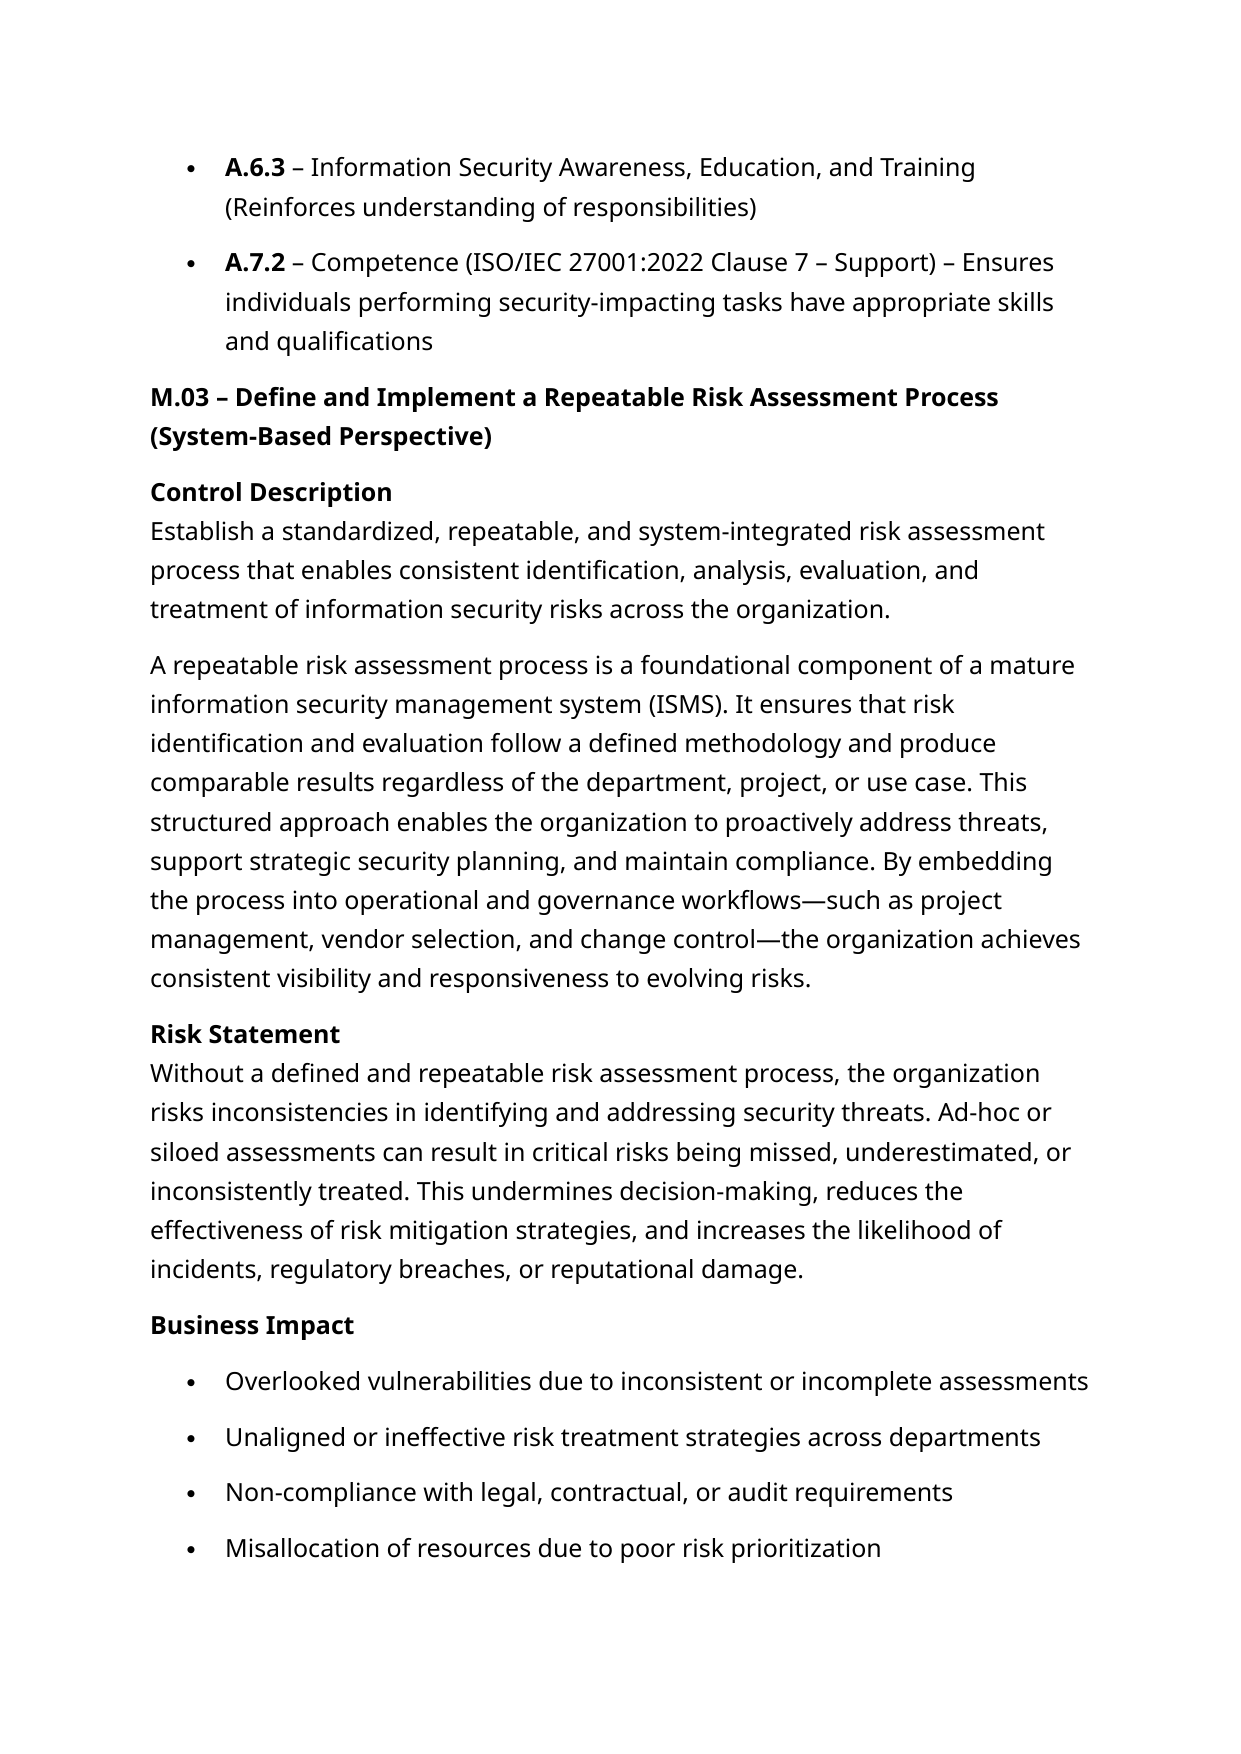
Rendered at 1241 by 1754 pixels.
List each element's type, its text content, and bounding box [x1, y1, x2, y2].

text Control Description Establish a standardized, repeatable, and system-integrated risk assessment process that enables consistent identification, analysis, evaluation, and treatment of information security risks across the organization. [150, 474, 1090, 626]
list A.6.3 – Information Security Awareness, Education, and Training (Reinforces understanding of responsibilities) [187, 150, 1090, 223]
text M.03 – Define and Implement a Repeatable Risk Assessment Process (System-Based Perspective) [150, 379, 1090, 452]
text Business Impact [150, 1307, 1090, 1342]
text Risk Statement Without a defined and repeatable risk assessment process, the organization risks inconsistencies in identifying and addressing security threats. Ad-hoc or siloed assessments can result in critical risks being missed, underestimated, or inconsistently treated. This undermines decision-making, reduces the effectiveness of risk mitigation strategies, and increases the likelihood of incidents, regulatory breaches, or reputational damage. [150, 1017, 1090, 1286]
text A repeatable risk assessment process is a foundational component of a mature information security management system (ISMS). It ensures that risk identification and evaluation follow a defined methodology and produce comparable results regardless of the department, project, or use case. This structured approach enables the organization to proactively address threats, support strategic security planning, and maintain compliance. By embedding the process into operational and governance workflows—such as project management, vendor selection, and change control—the organization achieves consistent visibility and responsiveness to evolving risks. [150, 647, 1090, 995]
list A.7.2 – Competence (ISO/IEC 27001:2022 Clause 7 – Support) – Ensures individuals performing security-impacting tasks have appropriate skills and qualifications [187, 245, 1090, 357]
list Overlooked vulnerabilities due to inconsistent or incomplete assessments [187, 1363, 1090, 1397]
list Misallocation of resources due to poor risk prioritization [187, 1531, 1090, 1565]
list Unaligned or ineffective risk treatment strategies across departments [187, 1419, 1090, 1453]
list Non-compliance with legal, contractual, or audit requirements [187, 1475, 1090, 1509]
